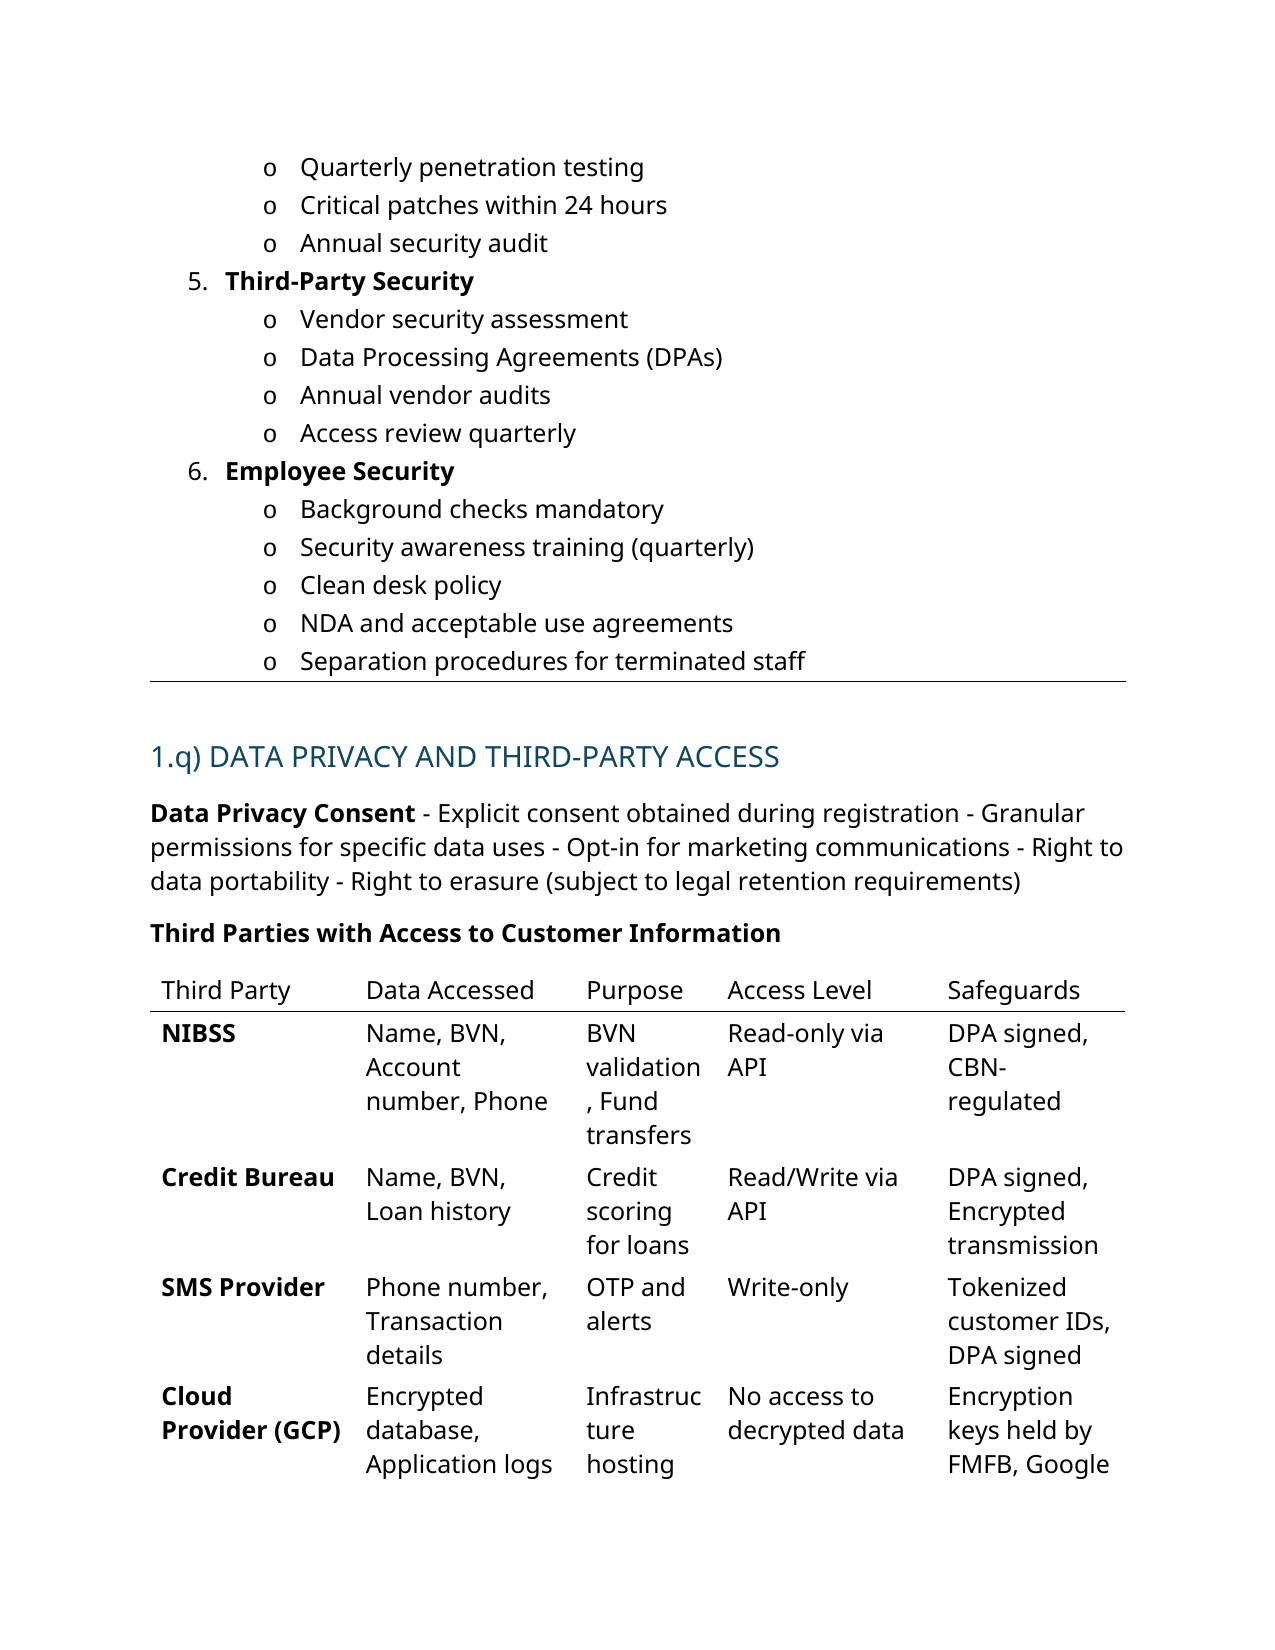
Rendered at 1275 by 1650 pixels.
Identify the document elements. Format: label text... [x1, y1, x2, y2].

table_cell Credit Bureau [150, 1156, 354, 1266]
list Third-Party Security [187, 264, 1125, 298]
table_cell Name, BVN, Loan history [354, 1156, 575, 1266]
table_cell Phone number, Transaction details [354, 1266, 575, 1375]
list Annual vendor audits [262, 378, 1125, 412]
list Quarterly penetration testing [262, 150, 1125, 184]
table_header Data Accessed [354, 969, 575, 1011]
list Security awareness training (quarterly) [262, 530, 1125, 564]
text Third Parties with Access to Customer Information [150, 916, 1125, 950]
list NDA and acceptable use agreements [262, 606, 1125, 640]
table_cell Read/Write via API [716, 1156, 936, 1266]
table_cell No access to decrypted data [716, 1375, 936, 1485]
table_cell OTP and alerts [575, 1266, 716, 1375]
list Vendor security assessment [262, 302, 1125, 336]
list Critical patches within 24 hours [262, 188, 1125, 222]
table_cell Name, BVN, Account number, Phone [354, 1012, 575, 1156]
table_cell SMS Provider [150, 1266, 354, 1375]
list Access review quarterly [262, 416, 1125, 450]
table_cell Encrypted database, Application logs [354, 1375, 575, 1485]
table_cell Credit scoring for loans [575, 1156, 716, 1266]
table_cell DPA signed, CBN-regulated [936, 1012, 1125, 1156]
text Data Privacy Consent - Explicit consent obtained during registration - Granular permissions for specific data uses - Opt-in for marketing communications - Right to data portability - Right to erasure (subject to legal retention requirements) [150, 795, 1125, 897]
list Employee Security [187, 454, 1125, 488]
list Annual security audit [262, 226, 1125, 260]
table_cell Read-only via API [716, 1012, 936, 1156]
list Background checks mandatory [262, 492, 1125, 526]
table_header Third Party [150, 969, 354, 1011]
table_cell NIBSS [150, 1012, 354, 1156]
table_cell Write-only [716, 1266, 936, 1375]
table_header Access Level [716, 969, 936, 1011]
table_header Purpose [575, 969, 716, 1011]
list Clean desk policy [262, 568, 1125, 602]
table_cell BVN validation, Fund transfers [575, 1012, 716, 1156]
table_header Safeguards [936, 969, 1125, 1011]
table_cell DPA signed, Encrypted transmission [936, 1156, 1125, 1266]
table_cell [936, 1375, 1125, 1485]
table_cell Infrastructure hosting [575, 1375, 716, 1485]
table_cell Tokenized customer IDs, DPA signed [936, 1266, 1125, 1375]
list Data Processing Agreements (DPAs) [262, 340, 1125, 374]
list Separation procedures for terminated staff [262, 644, 1125, 678]
subtitle 1.q) DATA PRIVACY AND THIRD-PARTY ACCESS [150, 737, 1125, 776]
table_cell Cloud Provider (GCP) [150, 1375, 354, 1485]
